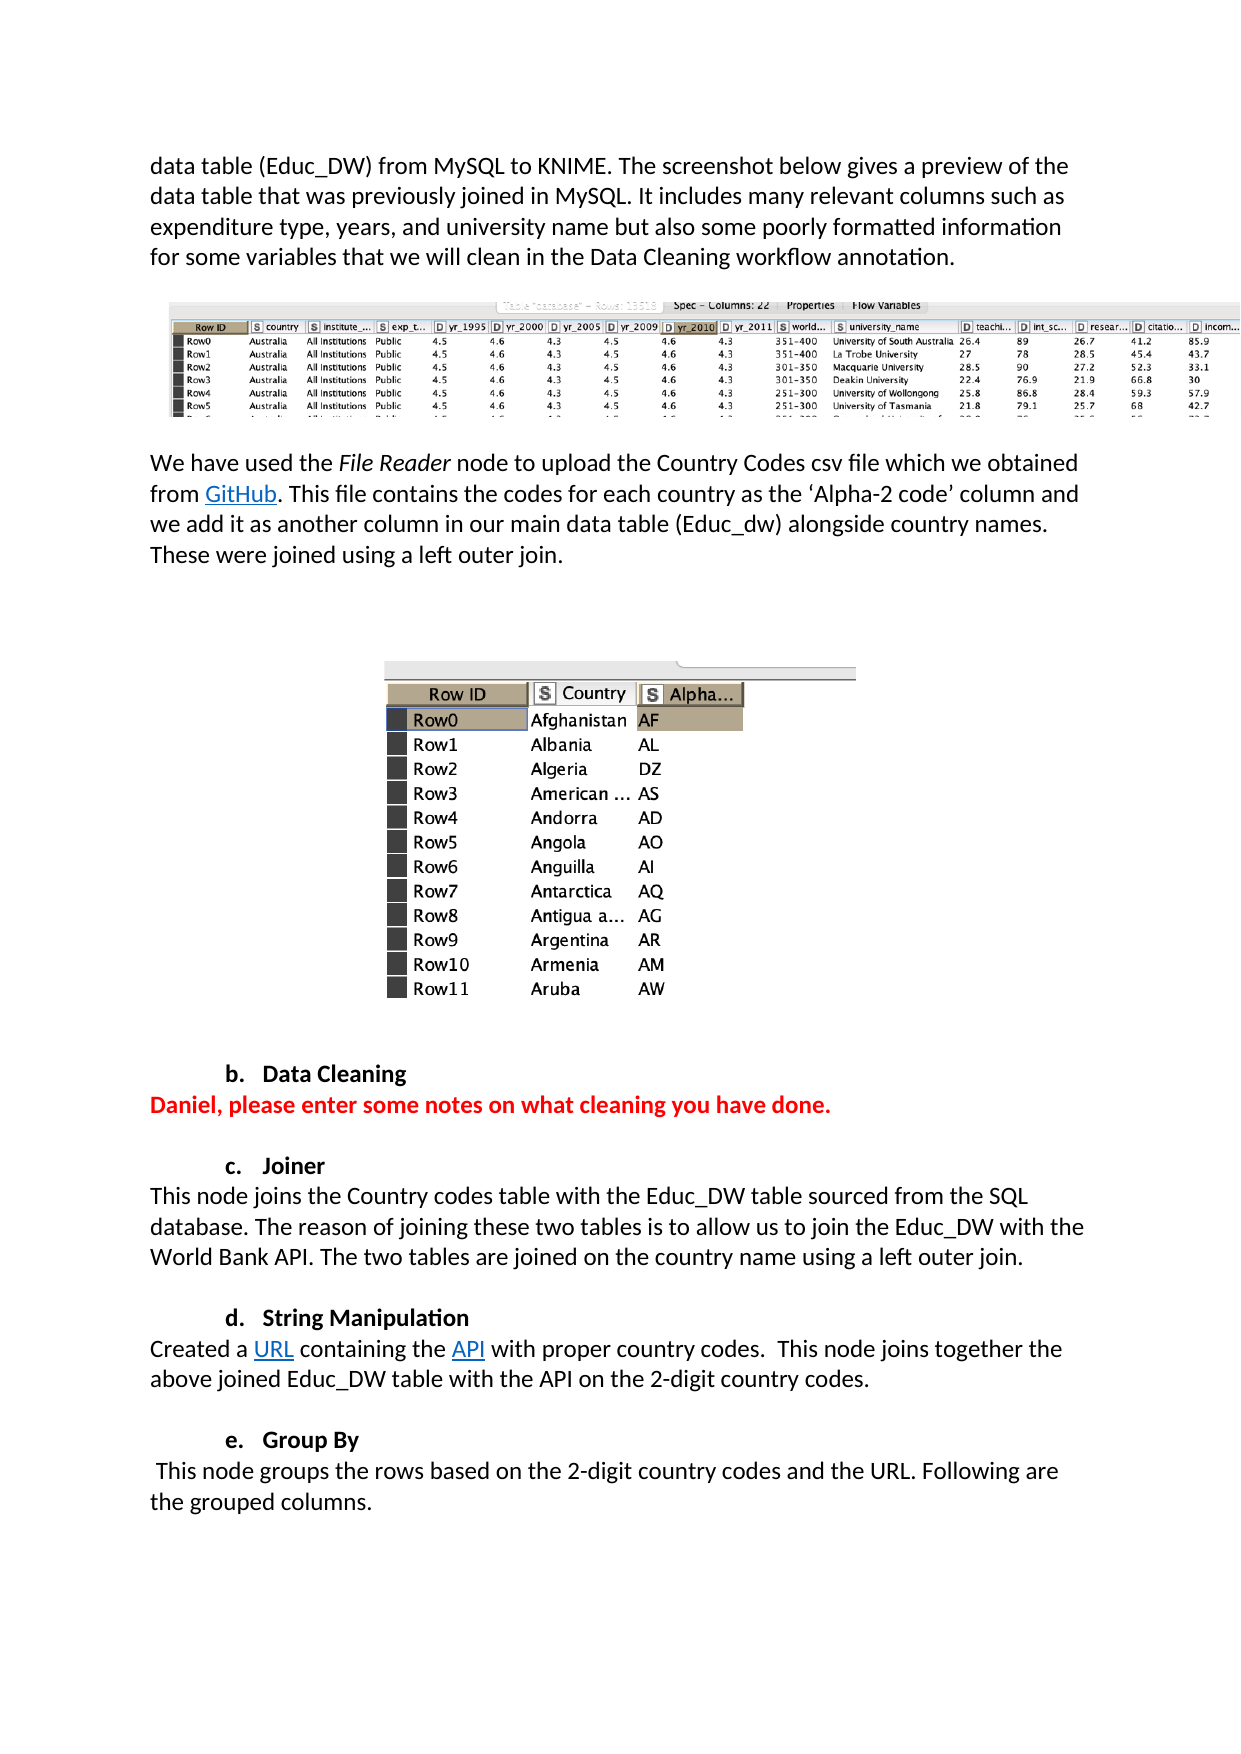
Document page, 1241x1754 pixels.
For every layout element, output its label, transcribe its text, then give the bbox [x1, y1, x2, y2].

text Daniel, please enter some notes on what cleaning you have done. [150, 1089, 1090, 1119]
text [150, 150, 1090, 272]
list Joiner [225, 1150, 1090, 1180]
list String Manipulation [225, 1302, 1090, 1333]
text We have used the File Reader node to upload the Country Codes csv file which we obtained from GitHub. This file contains the codes for each country as the ‘Alpha-2 code’ column and we add it as another column in our main data table (Educ_dw) alongside country names. These were joined using a left outer join. [150, 447, 1090, 569]
list Data Cleaning [225, 1058, 1090, 1089]
text This node joins the Country codes table with the Educ_DW table sourced from the SQL database. The reason of joining these two tables is to allow us to join the Educ_DW with the World Bank API. The two tables are joined on the country name using a left outer join. [150, 1180, 1090, 1272]
text This node groups the rows based on the 2-digit country codes and the URL. Following are the grouped columns. [150, 1455, 1090, 1516]
list Group By [225, 1424, 1090, 1455]
text Created a URL containing the API with proper country codes. This node joins together the above joined Educ_DW table with the API on the 2-digit country codes. [150, 1333, 1090, 1394]
